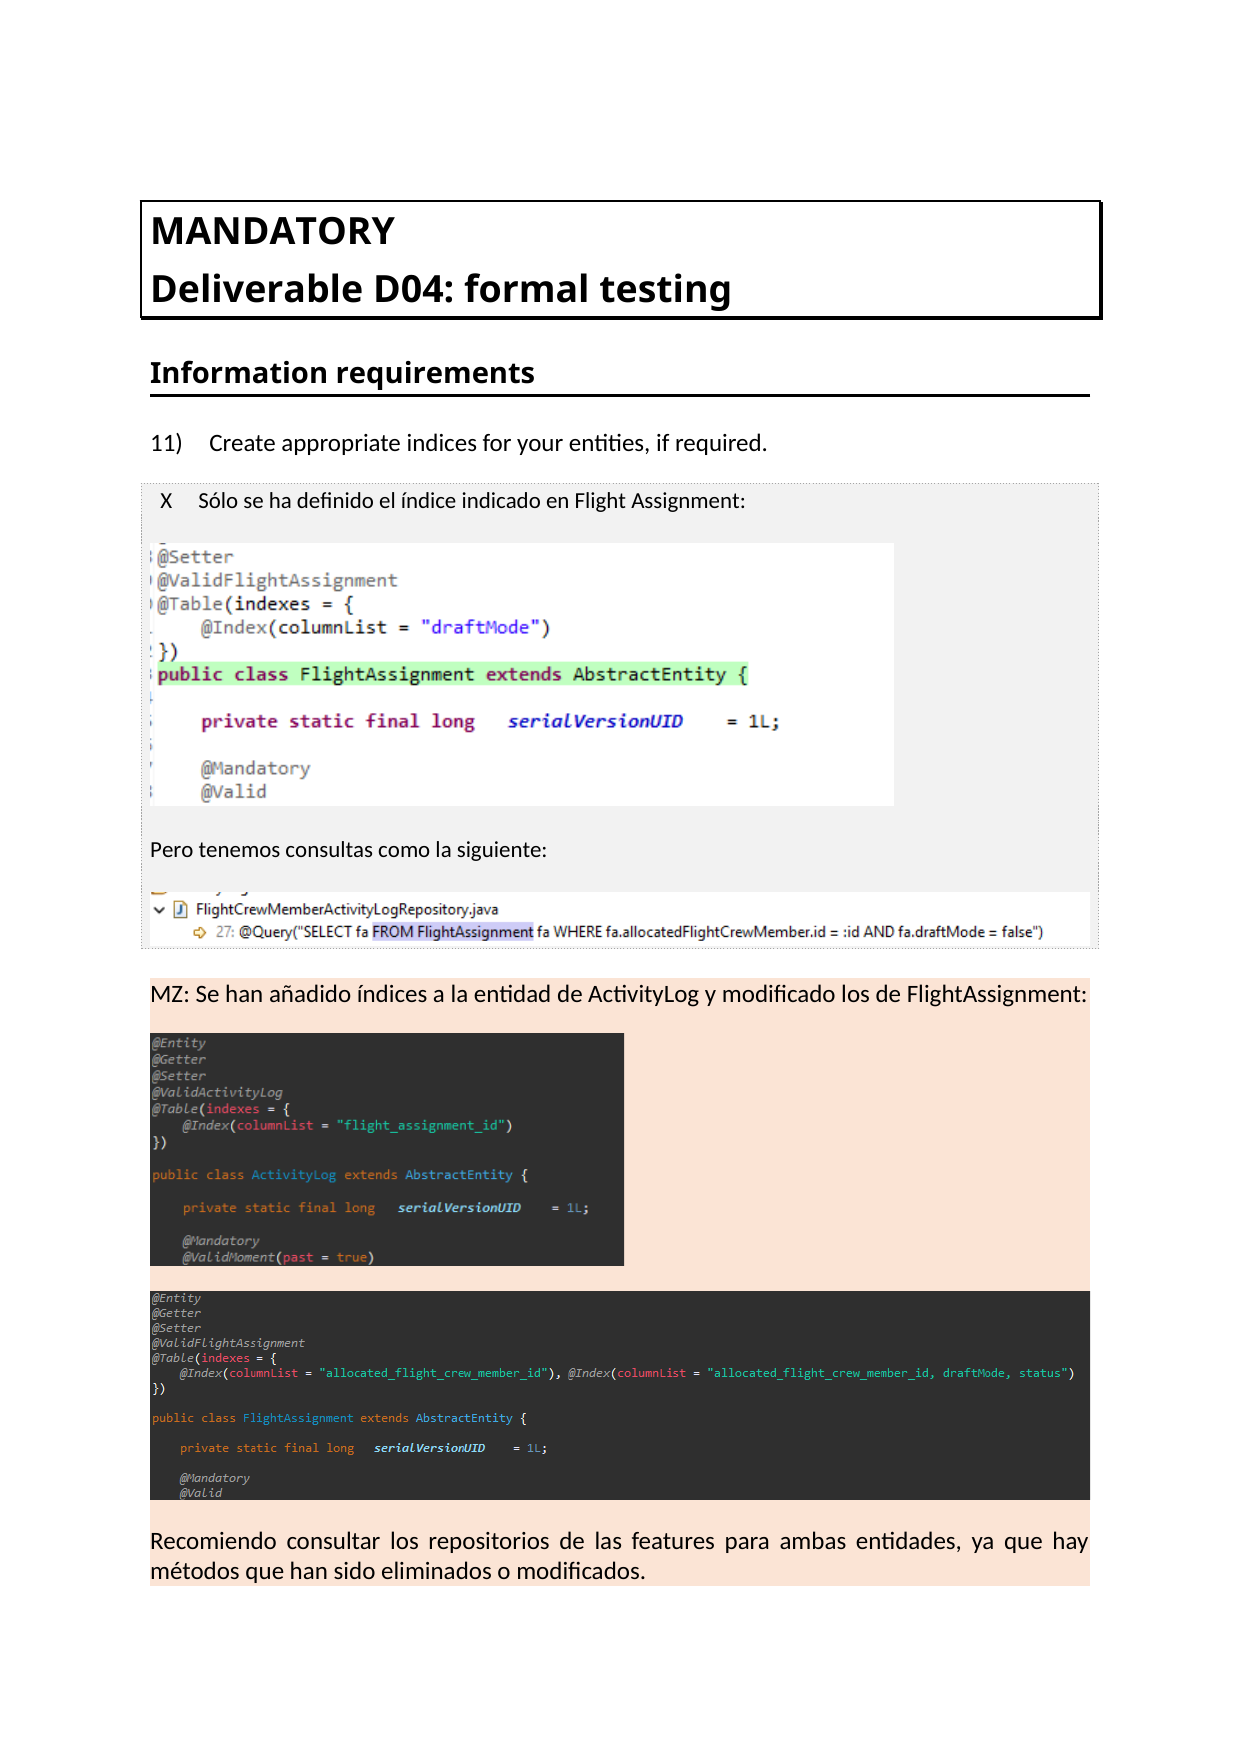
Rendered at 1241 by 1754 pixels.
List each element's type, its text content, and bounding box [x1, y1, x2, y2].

text Pero tenemos consultas como la siguiente: [141, 832, 1099, 863]
subtitle Information requirements [150, 353, 1090, 394]
picture [150, 1033, 625, 1266]
picture [150, 892, 1091, 946]
text Create appropriate indices for your entities, if required. [150, 427, 1090, 458]
subtitle MANDATORY Deliverable D04: formal testing [142, 202, 1099, 316]
picture [150, 1291, 1091, 1500]
text MZ: Se han añadido índices a la entidad de ActivityLog y modificado los de FlightAssignment: [150, 978, 1090, 1009]
text Sólo se ha definido el índice indicado en Flight Assignment: [141, 483, 1099, 514]
picture [150, 543, 894, 806]
text Recomiendo consultar los repositorios de las features para ambas entidades, ya que hay métodos que han sido eliminados o modificados. [150, 1525, 1090, 1586]
